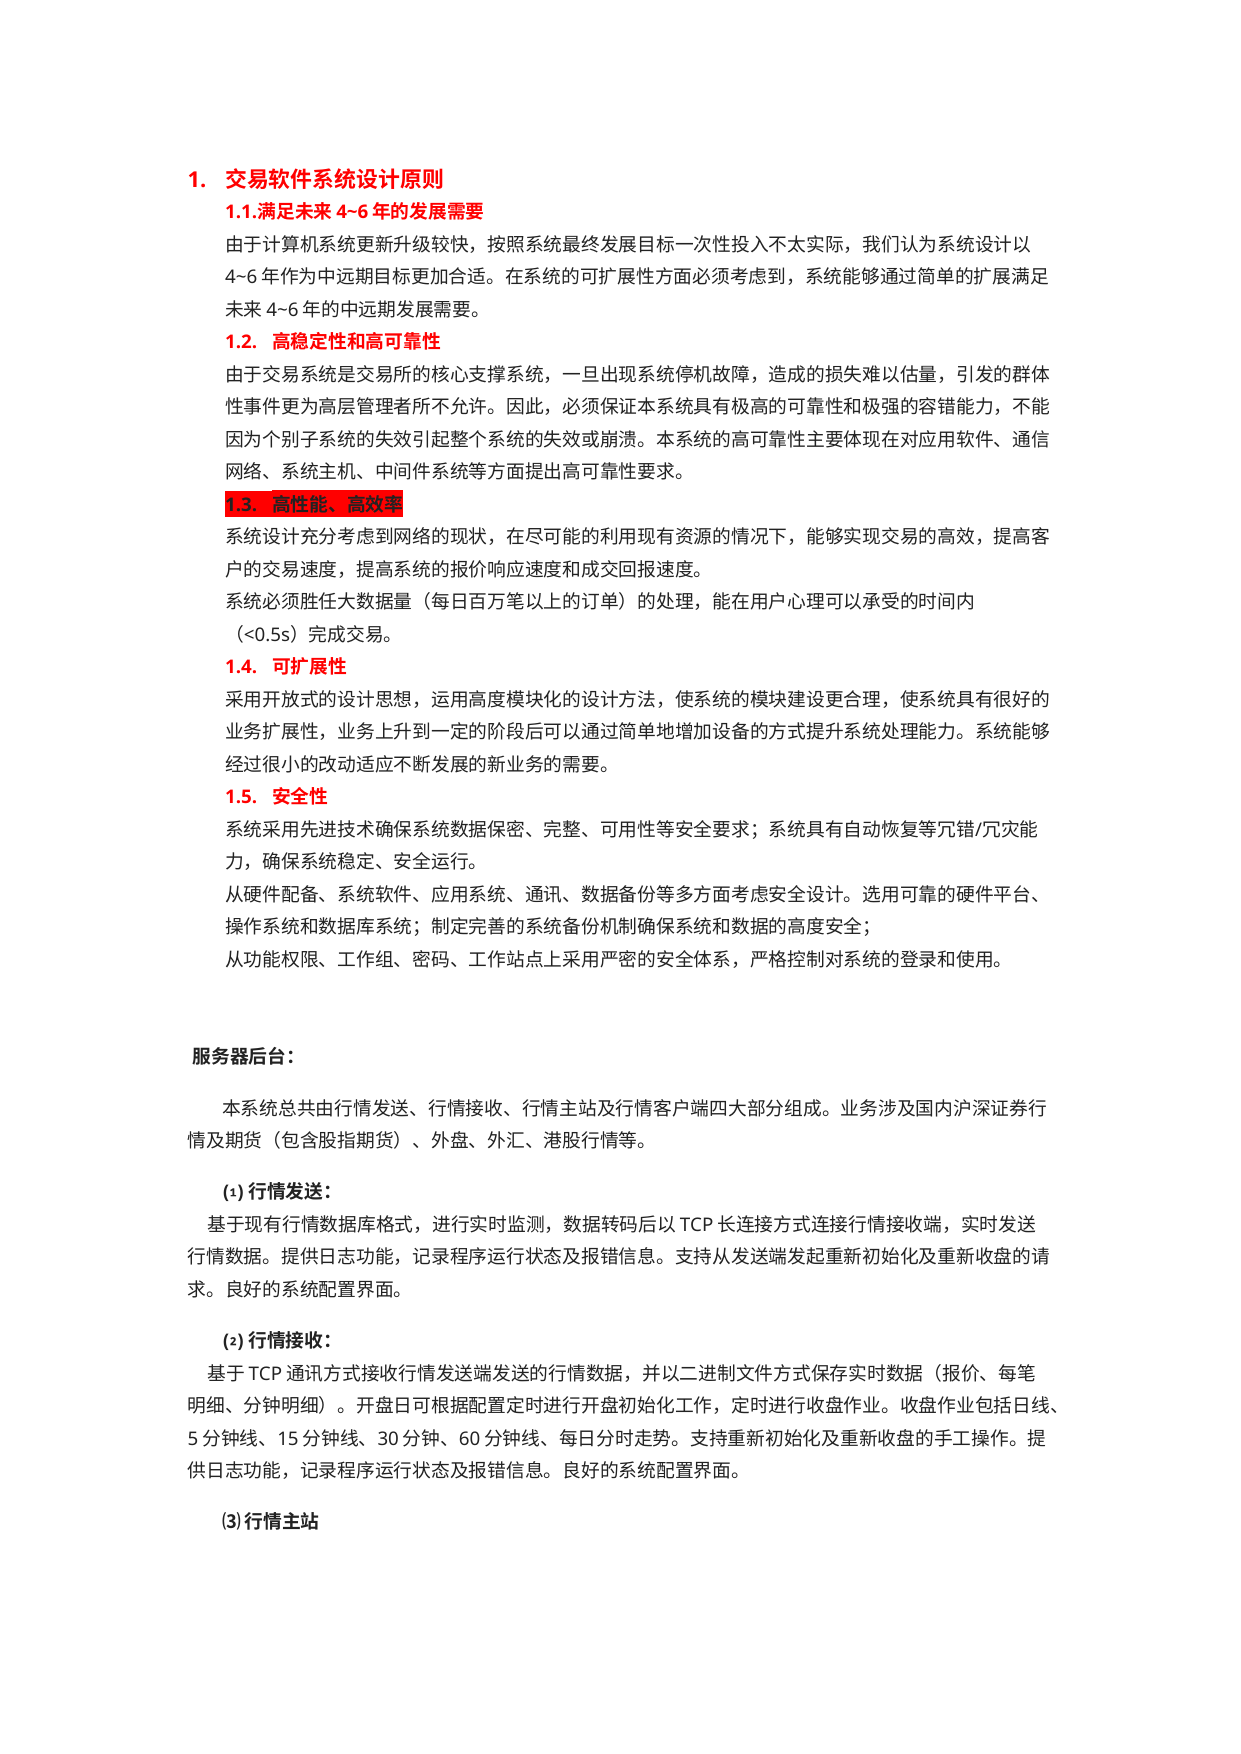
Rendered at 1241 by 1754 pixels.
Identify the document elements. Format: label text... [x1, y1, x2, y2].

text 服务器后台： [187, 1039, 1053, 1072]
text 本系统总共由行情发送、行情接收、行情主站及行情客户端四大部分组成。业务涉及国内沪深证券行情及期货（包含股指期货）、外盘、外汇、港股行情等。 [187, 1091, 1053, 1156]
text ⑶行情主站 [187, 1504, 1053, 1537]
list 交易软件系统设计原则 1.1.满足未来4~6年的发展需要 由于计算机系统更新升级较快，按照系统最终发展目标一次性投入不太实际，我们认为系统设计以4~6年作为中远期目标更加合适。在系统的可扩展性方面必须考虑到，系统能够通过简单的扩展满足未来4~6年的中远期发展需要。 1.2. 高稳定性和高可靠性 由于交易系统是交易所的核心支撑系统，一旦出现系统停机故障，造成的损失难以估量，引发的群体性事件更为高层管理者所不允许。因此，必须保证本系统具有极高的可靠性和极强的容错能力，不能因为个别子系统的失效引起整个系统的失效或崩溃。本系统的高可靠性主要体现在对应用软件、通信网络、系统主机、中间件系统等方面提出高可靠性要求。 1.3. 高性能、高效率 系统设计充分考虑到网络的现状，在尽可能的利用现有资源的情况下，能够实现交易的高效，提高客户的交易速度，提高系统的报价响应速度和成交回报速度。 系统必须胜任大数据量（每日百万笔以上的订单）的处理，能在用户心理可以承受的时间内（<0.5s）完成交易。 1.4. 可扩展性 采用开放式的设计思想，运用高度模块化的设计方法，使系统的模块建设更合理，使系统具有很好的业务扩展性，业务上升到一定的阶段后可以通过简单地增加设备的方式提升系统处理能力。系统能够经过很小的改动适应不断发展的新业务的需要。 1.5. 安全性 系统采用先进技术确保系统数据保密、完整、可用性等安全要求；系统具有自动恢复等冗错/冗灾能力，确保系统稳定、安全运行。 从硬件配备、系统软件、应用系统、通讯、数据备份等多方面考虑安全设计。选用可靠的硬件平台、操作系统和数据库系统；制定完善的系统备份机制确保系统和数据的高度安全； 从功能权限、工作组、密码、工作站点上采用严密的安全体系，严格控制对系统的登录和使用。 [187, 162, 1053, 974]
text ⑵行情接收： 基于TCP通讯方式接收行情发送端发送的行情数据，并以二进制文件方式保存实时数据（报价、每笔明细、分钟明细）。开盘日可根据配置定时进行开盘初始化工作，定时进行收盘作业。收盘作业包括日线、5分钟线、15分钟线、30分钟、60分钟线、每日分时走势。支持重新初始化及重新收盘的手工操作。提供日志功能，记录程序运行状态及报错信息。良好的系统配置界面。 [187, 1323, 1053, 1486]
text ⑴行情发送： 基于现有行情数据库格式，进行实时监测，数据转码后以TCP长连接方式连接行情接收端，实时发送行情数据。提供日志功能，记录程序运行状态及报错信息。支持从发送端发起重新初始化及重新收盘的请求。良好的系统配置界面。 [187, 1174, 1053, 1304]
